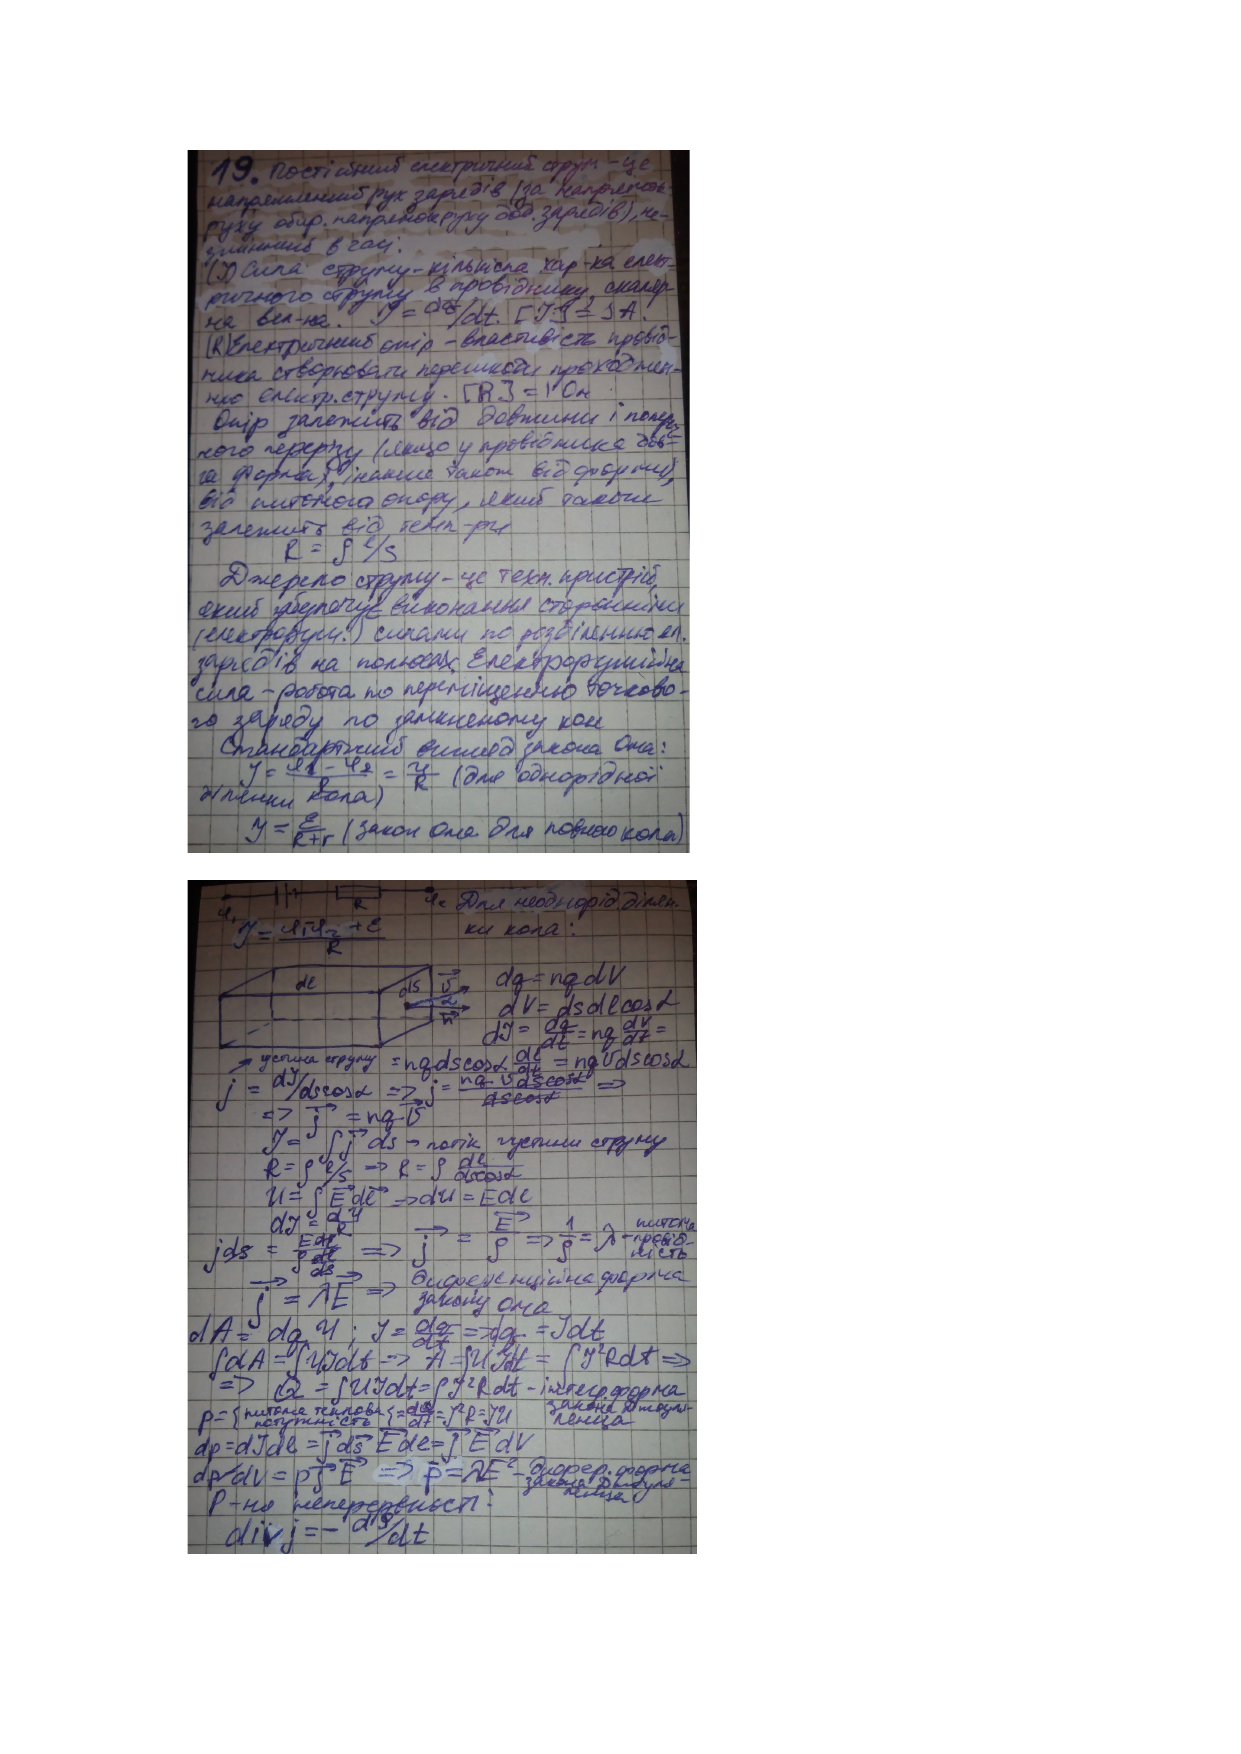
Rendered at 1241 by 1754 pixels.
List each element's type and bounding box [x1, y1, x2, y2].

picture [187, 150, 690, 853]
picture [187, 880, 697, 1554]
